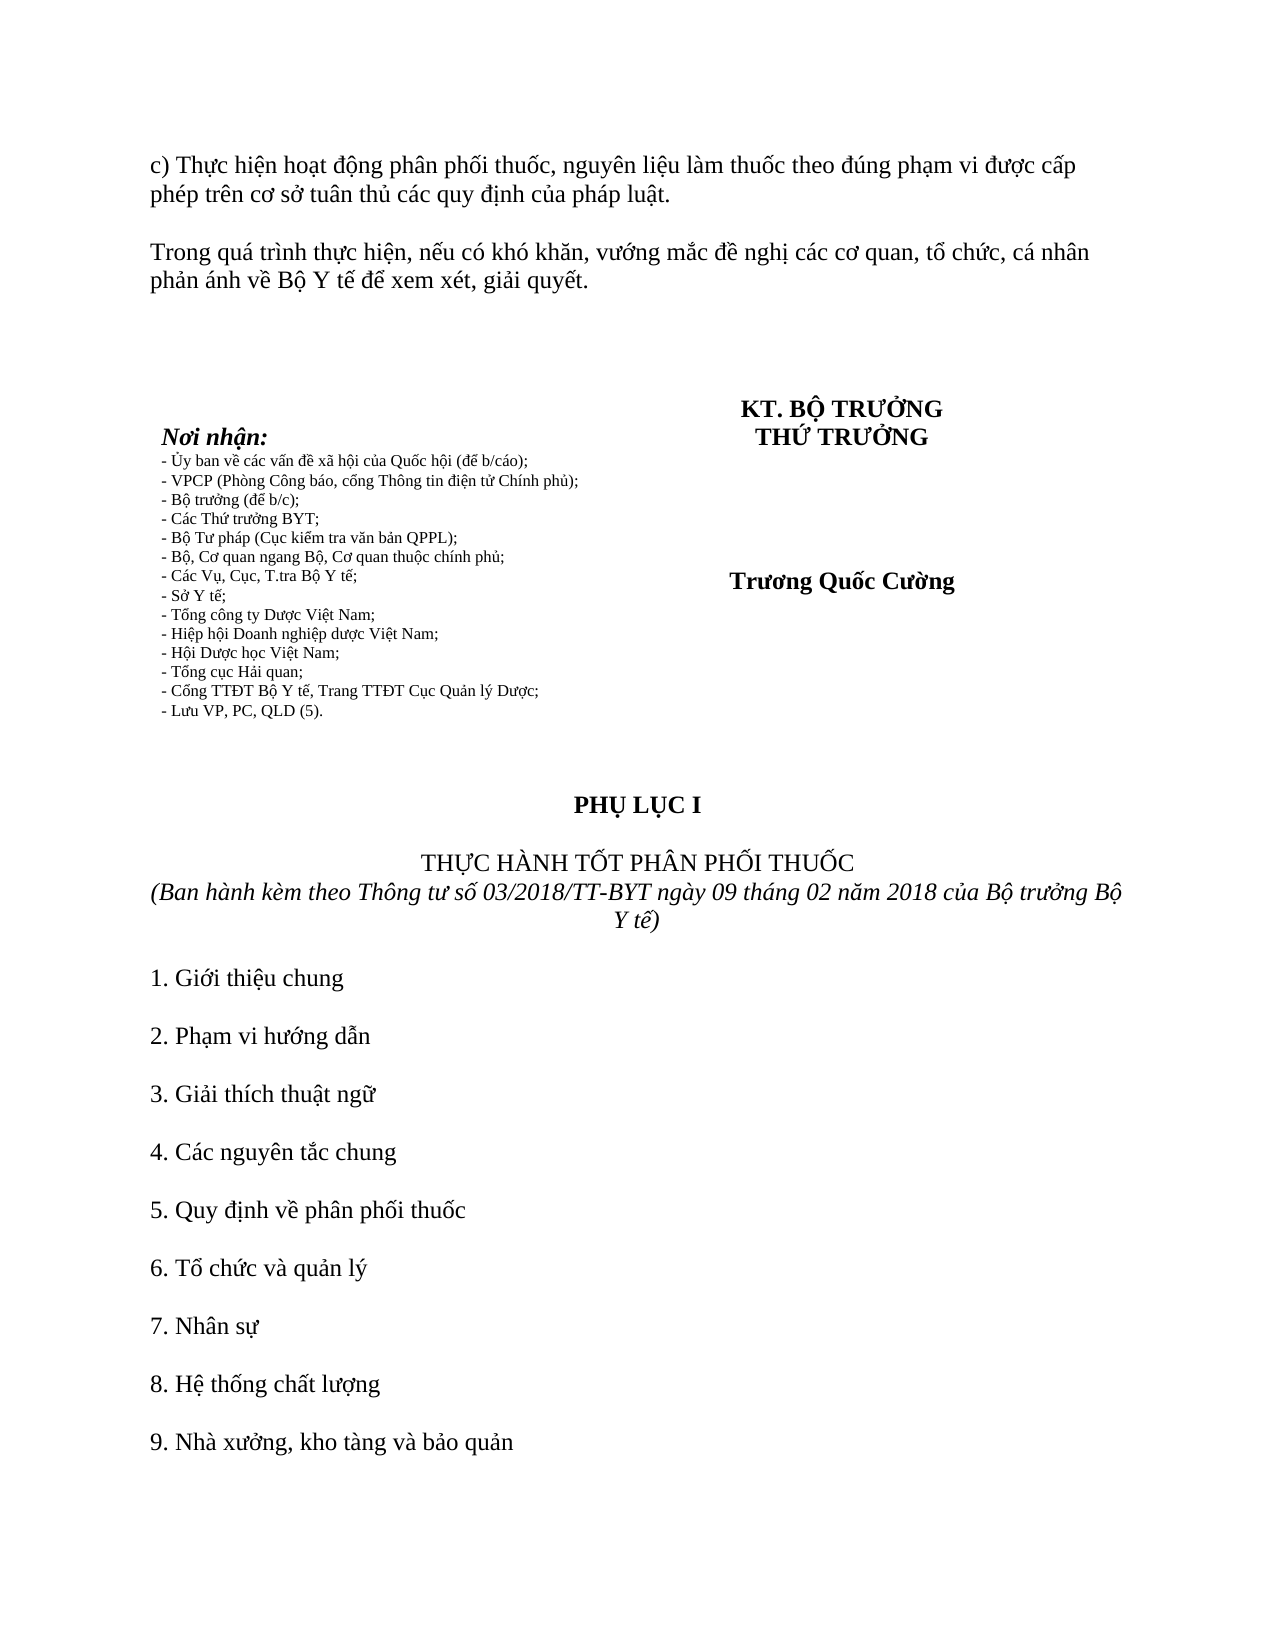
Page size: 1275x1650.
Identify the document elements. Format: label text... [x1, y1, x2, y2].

text 3. Giải thích thuật ngữ [150, 1079, 1125, 1108]
text 1. Giới thiệu chung [150, 963, 1125, 992]
text 9. Nhà xưởng, kho tàng và bảo quản [150, 1427, 1125, 1455]
text Trong quá trình thực hiện, nếu có khó khăn, vướng mắc đề nghị các cơ quan, tổ chức, cá nhân phản ánh về Bộ Y tế để xem xét, giải quyết. [150, 237, 1125, 294]
text 5. Quy định về phân phối thuốc [150, 1195, 1125, 1224]
text 4. Các nguyên tắc chung [150, 1137, 1125, 1166]
table_header Nơi nhận: - Ủy ban về các vấn đề xã hội của Quốc hội (để b/cáo); - VPCP (Phòng Công báo, cổng Thông tin điện tử Chính phủ); - Bộ trưởng (để b/c); - Các Thứ trưởng BYT; - Bộ Tư pháp (Cục kiểm tra văn bản QPPL); - Bộ, Cơ quan ngang Bộ, Cơ quan thuộc chính phủ; - Các Vụ, Cục, T.tra Bộ Y tế; - Sở Y tế; - Tổng công ty Dược Việt Nam; - Hiệp hội Doanh nghiệp dược Việt Nam; - Hội Dược học Việt Nam; - Tổng cục Hải quan; - Cổng TTĐT Bộ Y tế, Trang TTĐT Cục Quản lý Dược; - Lưu VP, PC, QLD (5). [150, 381, 611, 719]
text THỰC HÀNH TỐT PHÂN PHỐI THUỐC (Ban hành kèm theo Thông tư số 03/2018/TT-BYT ngày 09 tháng 02 năm 2018 của Bộ trưởng Bộ Y tế) [150, 848, 1125, 934]
text 2. Phạm vi hướng dẫn [150, 1021, 1125, 1050]
table_header KT. BỘ TRƯỞNG THỨ TRƯỞNG Trương Quốc Cường [611, 381, 1072, 719]
text c) Thực hiện hoạt động phân phối thuốc, nguyên liệu làm thuốc theo đúng phạm vi được cấp phép trên cơ sở tuân thủ các quy định của pháp luật. [150, 150, 1125, 207]
text 8. Hệ thống chất lượng [150, 1369, 1125, 1397]
text 6. Tổ chức và quản lý [150, 1253, 1125, 1282]
text 7. Nhân sự [150, 1311, 1125, 1339]
text PHỤ LỤC I [150, 790, 1125, 819]
